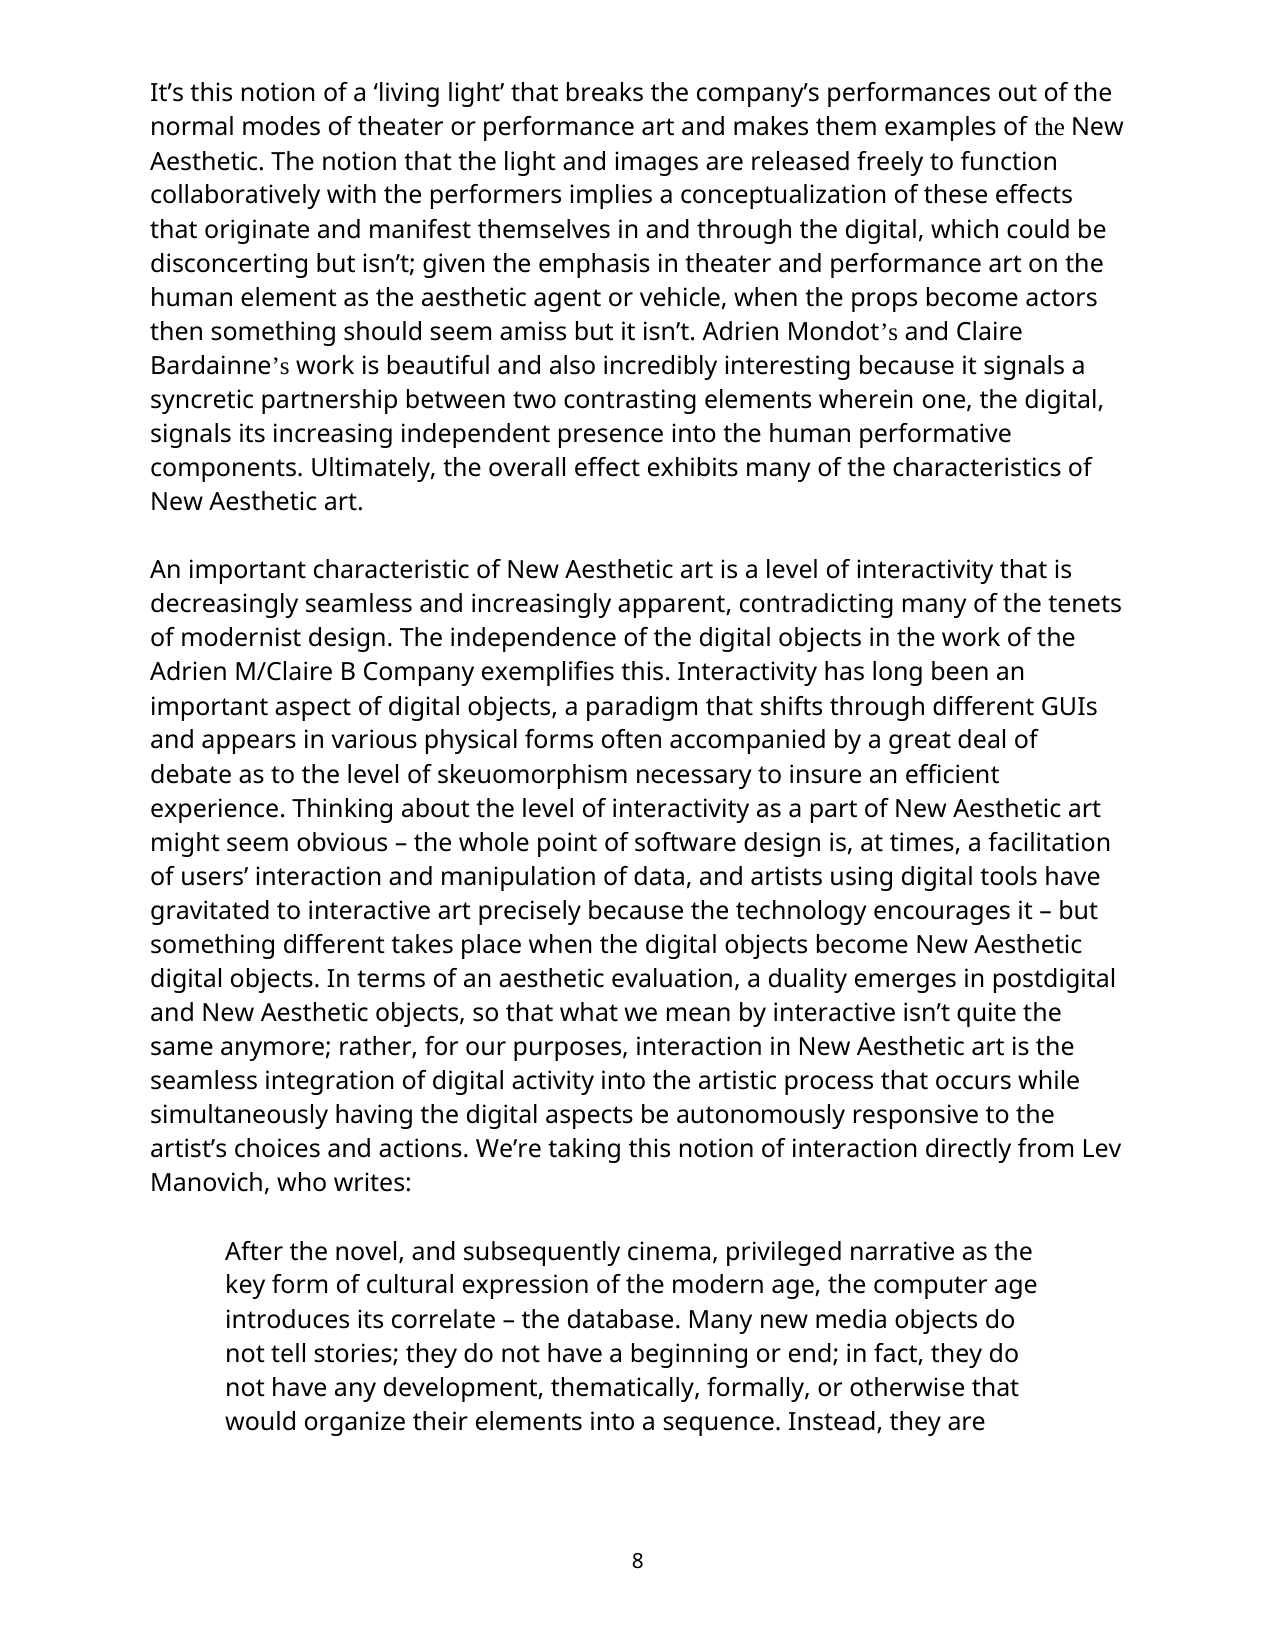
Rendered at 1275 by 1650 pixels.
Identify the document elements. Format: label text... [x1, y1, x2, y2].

text It’s this notion of a ‘living light’ that breaks the company’s performances out of the normal modes of theater or performance art and makes them examples of the New Aesthetic. The notion that the light and images are released freely to function collaboratively with the performers implies a conceptualization of these effects that originate and manifest themselves in and through the digital, which could be disconcerting but isn’t; given the emphasis in theater and performance art on the human element as the aesthetic agent or vehicle, when the props become actors then something should seem amiss but it isn’t. Adrien Mondot’s and Claire Bardainne’s work is beautiful and also incredibly interesting because it signals a syncretic partnership between two contrasting elements wherein one, the digital, signals its increasing independent presence into the human performative components. Ultimately, the overall effect exhibits many of the characteristics of New Aesthetic art. [150, 75, 1125, 518]
text An important characteristic of New Aesthetic art is a level of interactivity that is decreasingly seamless and increasingly apparent, contradicting many of the tenets of modernist design. The independence of the digital objects in the work of the Adrien M/Claire B Company exemplifies this. Interactivity has long been an important aspect of digital objects, a paradigm that shifts through different GUIs and appears in various physical forms often accompanied by a great deal of debate as to the level of skeuomorphism necessary to insure an efficient experience. Thinking about the level of interactivity as a part of New Aesthetic art might seem obvious – the whole point of software design is, at times, a facilitation of users’ interaction and manipulation of data, and artists using digital tools have gravitated to interactive art precisely because the technology encourages it – but something different takes place when the digital objects become New Aesthetic digital objects. In terms of an aesthetic evaluation, a duality emerges in postdigital and New Aesthetic objects, so that what we mean by interactive isn’t quite the same anymore; rather, for our purposes, interaction in New Aesthetic art is the seamless integration of digital activity into the artistic process that occurs while simultaneously having the digital aspects be autonomously responsive to the artist’s choices and actions. We’re taking this notion of interaction directly from Lev Manovich, who writes: [150, 552, 1125, 1199]
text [225, 1233, 1050, 1437]
